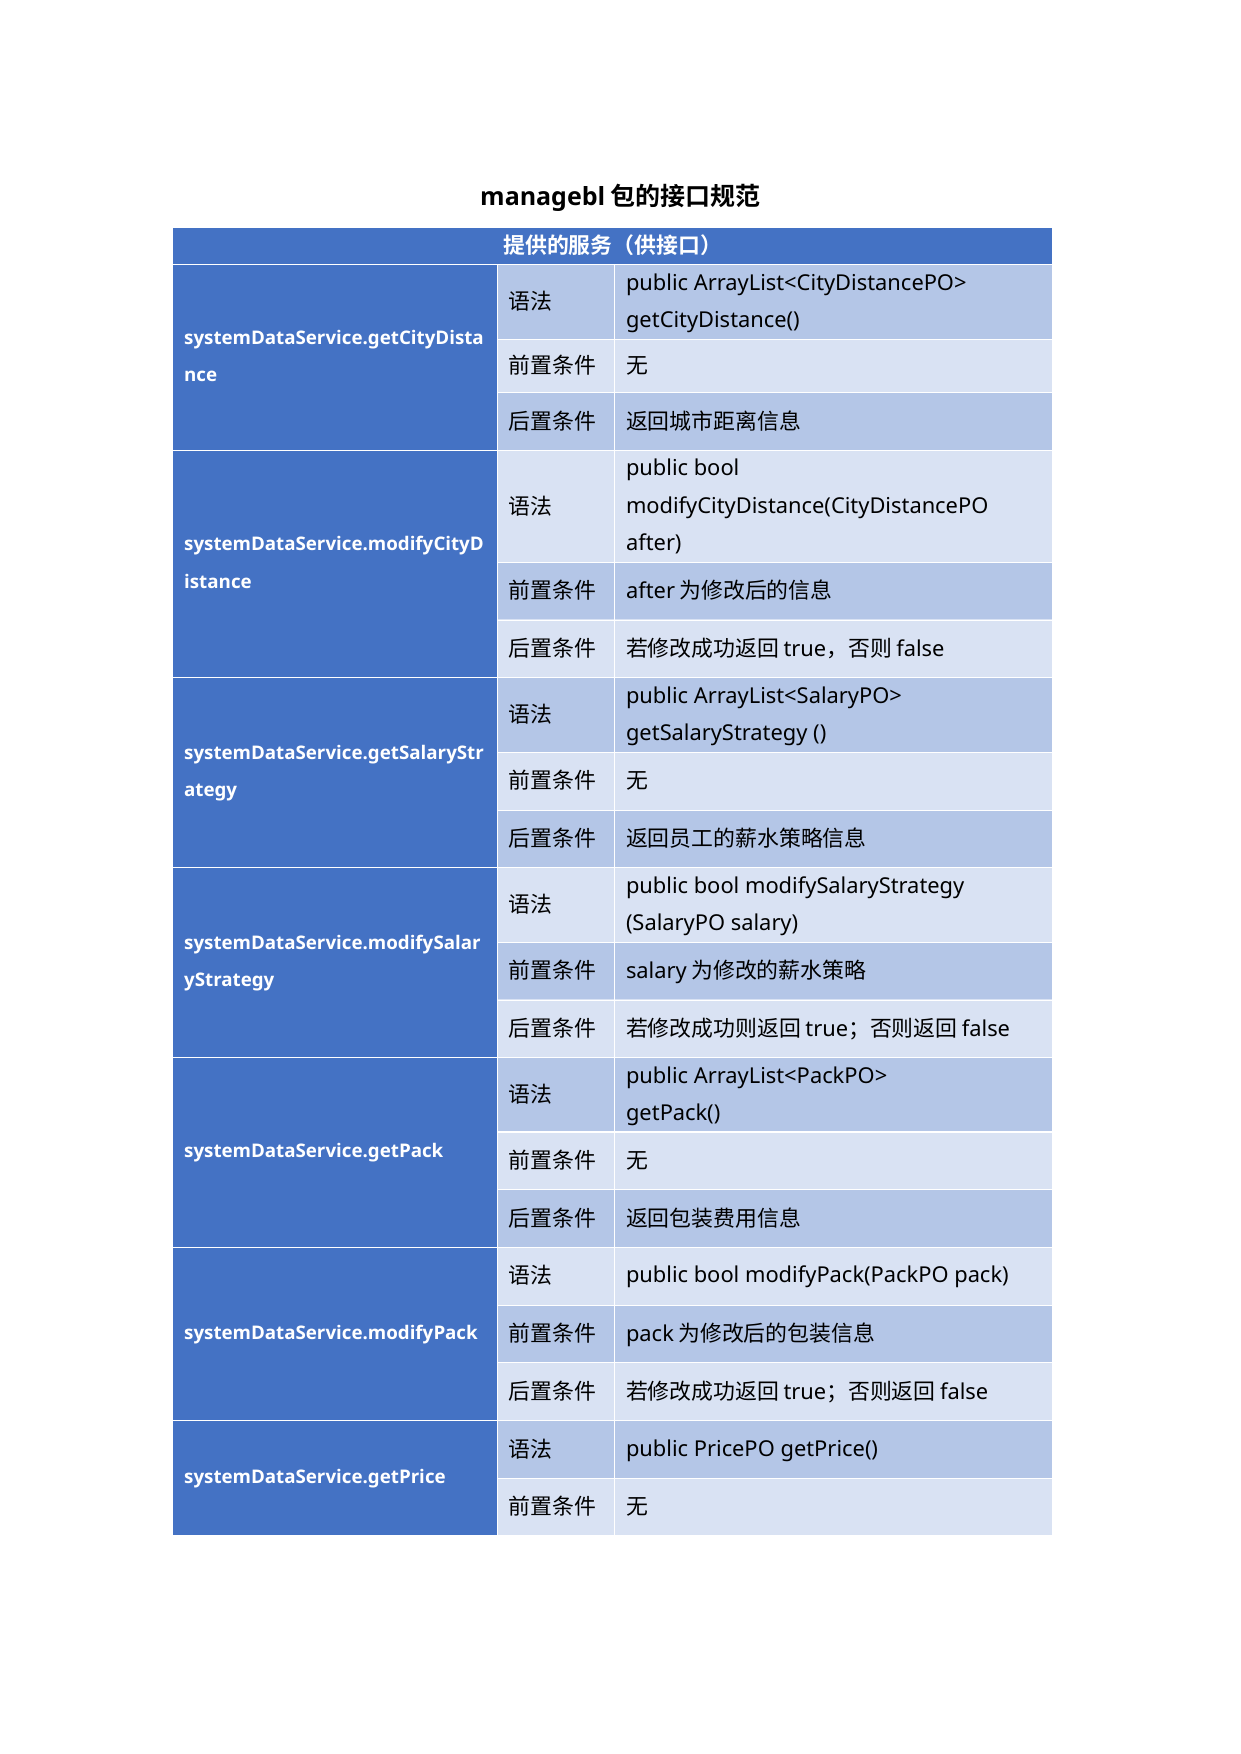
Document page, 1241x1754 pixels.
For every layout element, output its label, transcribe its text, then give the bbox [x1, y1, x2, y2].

table_cell systemDataService.getSalaryStrategy [173, 678, 497, 867]
table_cell systemDataService.getCityDistance [173, 265, 497, 450]
table_cell 语法 [498, 1058, 614, 1131]
table_cell 返回城市距离信息 [615, 393, 1052, 450]
table_cell systemDataService.modifyCityDistance [173, 451, 497, 677]
table_cell 后置条件 [498, 621, 614, 677]
table_cell 语法 [498, 451, 614, 562]
table_cell 语法 [498, 678, 614, 752]
table_cell public PricePO getPrice() [615, 1421, 1052, 1478]
table_cell 语法 [498, 1421, 614, 1478]
table_cell 后置条件 [498, 811, 614, 867]
table_cell public bool modifyPack(PackPO pack) [615, 1248, 1052, 1304]
table_cell 无 [615, 1133, 1052, 1189]
table_cell 前置条件 [498, 340, 614, 392]
table_cell 前置条件 [498, 1133, 614, 1189]
table_cell 前置条件 [498, 1479, 614, 1535]
table_cell 无 [615, 340, 1052, 392]
table_cell systemDataService.getPack [173, 1058, 497, 1247]
table_cell 前置条件 [498, 1306, 614, 1362]
table_cell public ArrayList<SalaryPO> getSalaryStrategy () [615, 678, 1052, 752]
table_cell 若修改成功返回true；否则返回false [615, 1363, 1052, 1420]
table_cell 后置条件 [498, 1363, 614, 1420]
table_cell after为修改后的信息 [615, 563, 1052, 619]
text managebl包的接口规范 [187, 162, 1053, 227]
table_cell 后置条件 [498, 1001, 614, 1057]
table_cell salary为修改的薪水策略 [615, 943, 1052, 999]
table_header 提供的服务（供接口） [173, 228, 1052, 264]
table_cell public ArrayList<CityDistancePO> getCityDistance() [615, 265, 1052, 339]
table_cell pack为修改后的包装信息 [615, 1306, 1052, 1362]
table_cell 若修改成功则返回true；否则返回false [615, 1001, 1052, 1057]
table_cell 前置条件 [498, 563, 614, 619]
table_cell 无 [615, 753, 1052, 809]
table_cell public bool modifyCityDistance(CityDistancePO after) [615, 451, 1052, 562]
table_cell 前置条件 [498, 943, 614, 999]
table_cell 语法 [498, 1248, 614, 1304]
table_cell public bool modifySalaryStrategy (SalaryPO salary) [615, 868, 1052, 942]
table_cell 语法 [498, 868, 614, 942]
table_cell systemDataService.modifySalaryStrategy [173, 868, 497, 1057]
table_cell 返回包装费用信息 [615, 1190, 1052, 1247]
table_cell public ArrayList<PackPO> getPack() [615, 1058, 1052, 1131]
table_cell 语法 [498, 265, 614, 339]
table_cell 后置条件 [498, 1190, 614, 1247]
table_cell 无 [615, 1479, 1052, 1535]
table_cell 返回员工的薪水策略信息 [615, 811, 1052, 867]
table_cell systemDataService.modifyPack [173, 1248, 497, 1420]
table_cell 前置条件 [498, 753, 614, 809]
table_cell systemDataService.getPrice [173, 1421, 497, 1535]
table_cell 后置条件 [498, 393, 614, 450]
table_cell 若修改成功返回true，否则false [615, 621, 1052, 677]
